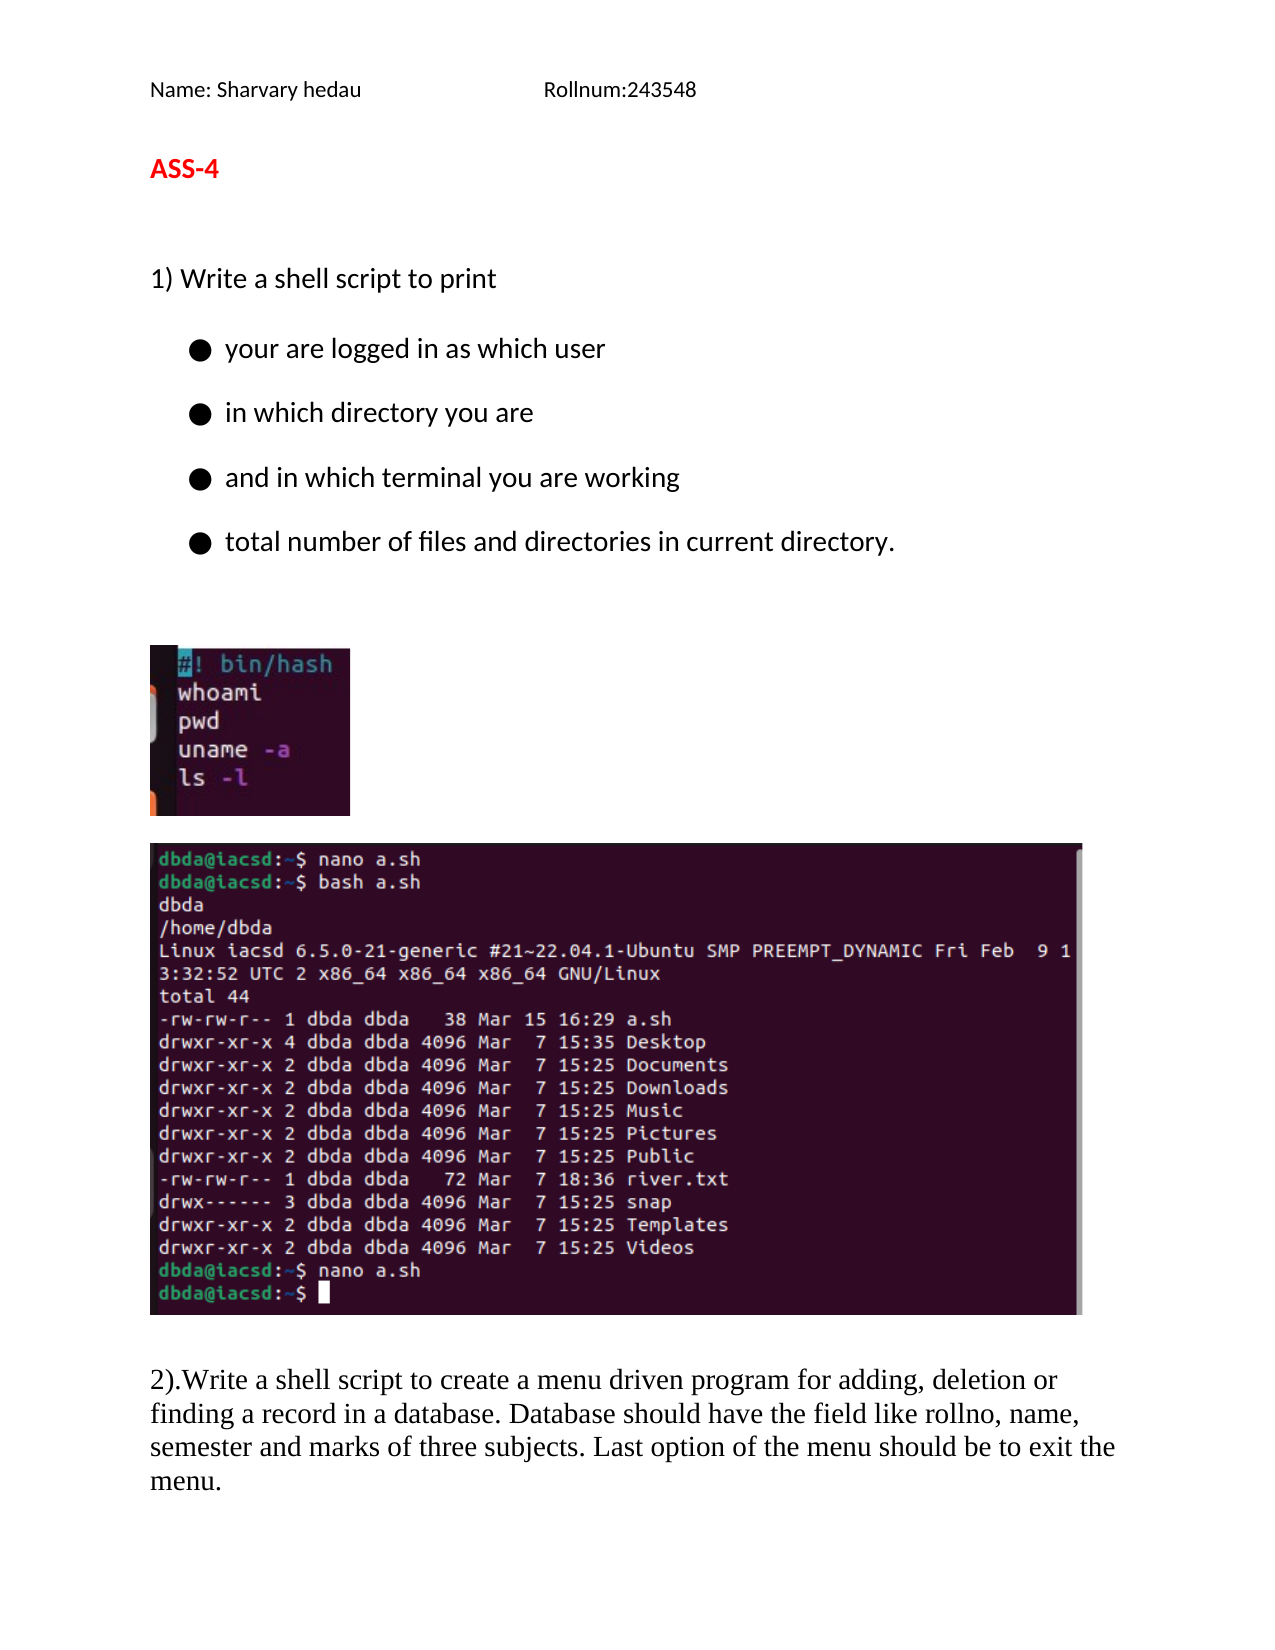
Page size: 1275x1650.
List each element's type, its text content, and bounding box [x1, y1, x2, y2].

list your are logged in as which user [187, 315, 1125, 375]
picture [150, 843, 1083, 1315]
text ASS-4 [150, 150, 1125, 186]
text 1) Write a shell script to print [150, 260, 1125, 296]
picture [150, 645, 350, 816]
list and in which terminal you are working [187, 444, 1125, 504]
list total number of files and directories in current directory. [187, 509, 1125, 568]
text 2).Write a shell script to create a menu driven program for adding, deletion or finding a record in a database. Database should have the field like rollno, name, semester and marks of three subjects. Last option of the menu should be to exit the menu. [150, 1362, 1125, 1496]
list in which directory you are [187, 380, 1125, 439]
